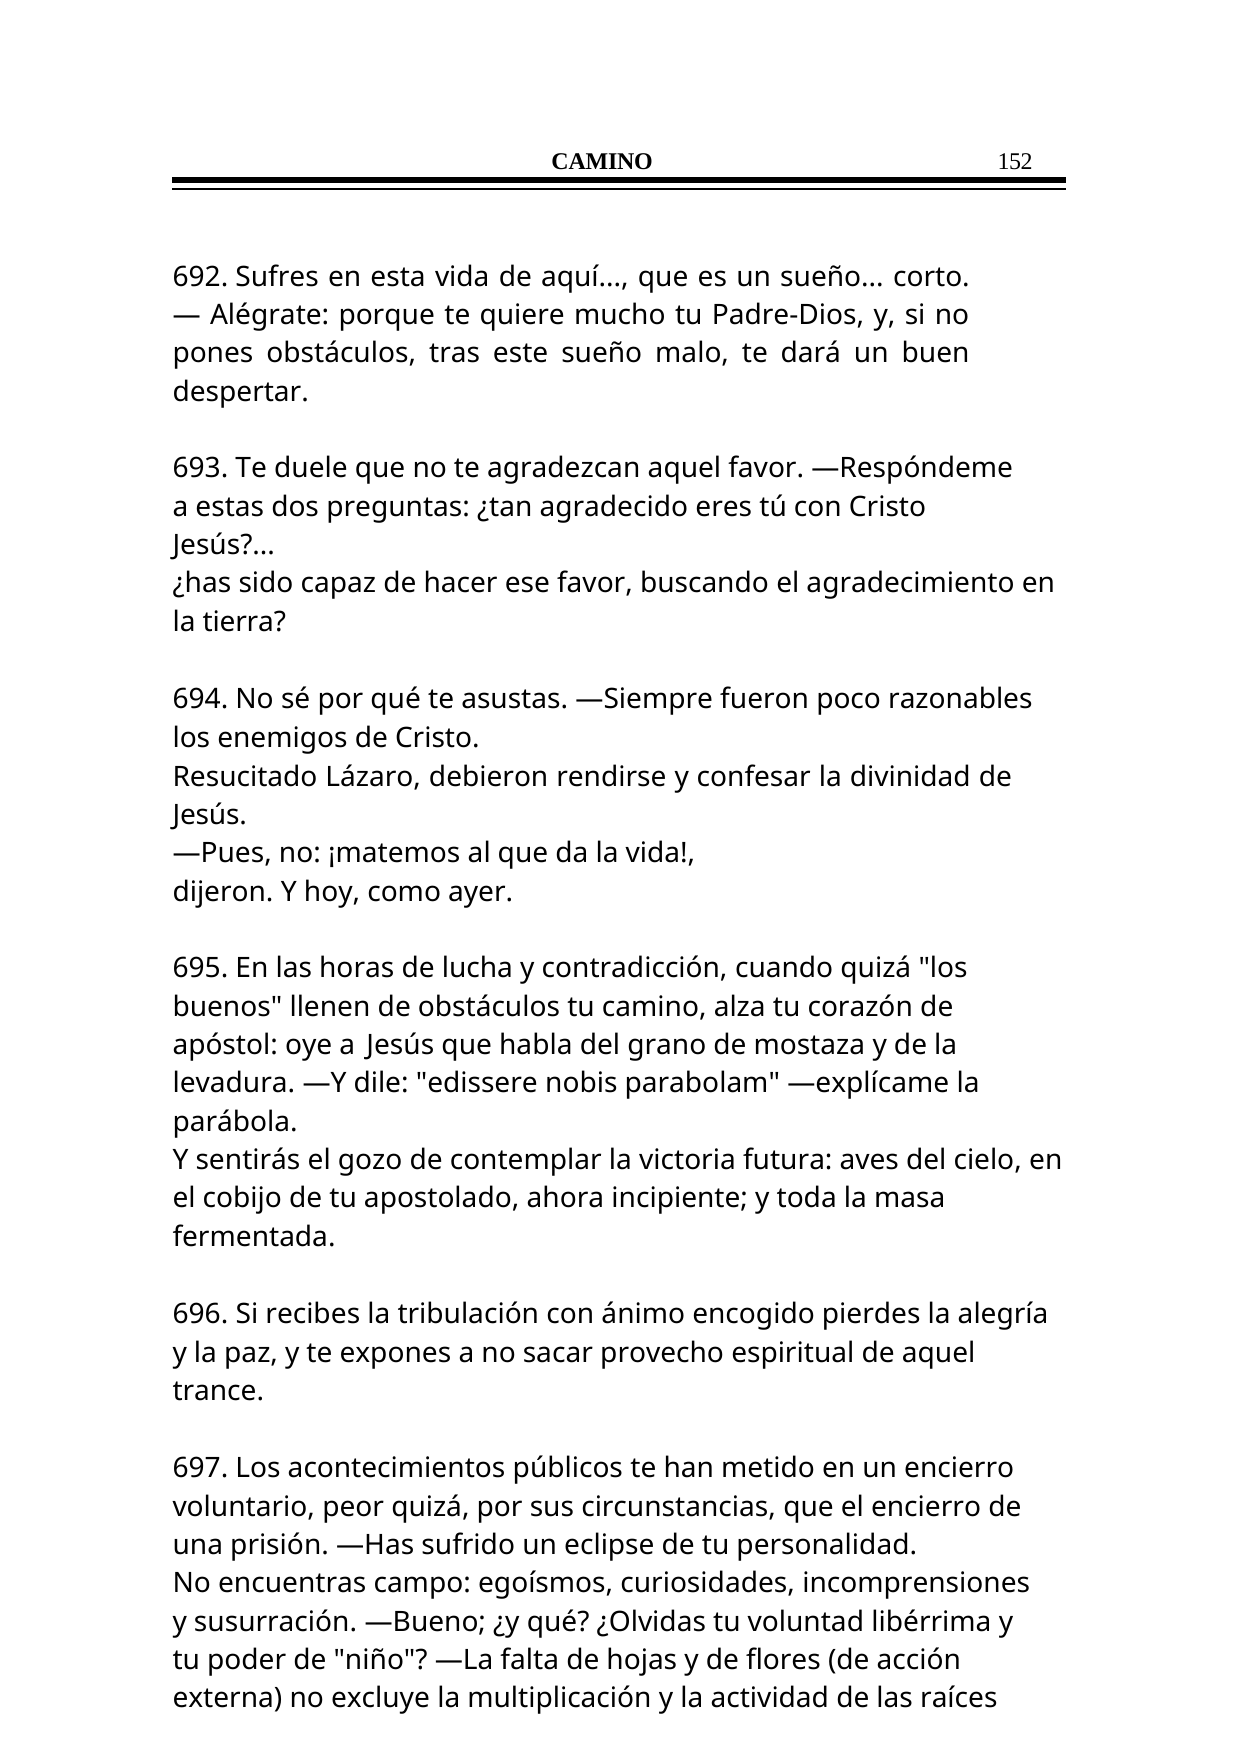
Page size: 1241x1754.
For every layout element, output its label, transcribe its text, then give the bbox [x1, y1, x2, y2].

list No sé por qué te asustas. —Siempre fueron poco razonables los enemigos de Cristo. [172, 678, 1050, 755]
list Te duele que no te agradezcan aquel favor. —Respóndeme a estas dos preguntas: ¿tan agradecido eres tú con Cristo Jesús?... [172, 448, 1014, 563]
list En las horas de lucha y contradicción, cuando quizá "los buenos" llenen de obstáculos tu camino, alza tu corazón de apóstol: oye a Jesús que habla del grano de mostaza y de la levadura. —Y dile: "edissere nobis parabolam" —explícame la parábola. [172, 948, 1056, 1139]
list Si recibes la tribulación con ánimo encogido pierdes la alegría y la paz, y te expones a no sacar provecho espiritual de aquel trance. [172, 1293, 1067, 1408]
text —Pues, no: ¡matemos al que da la vida!, dijeron. Y hoy, como ayer. [172, 833, 792, 909]
list Sufres en esta vida de aquí..., que es un sueño... corto. — Alégrate: porque te quiere mucho tu Padre-Dios, y, si no pones obstáculos, tras este sueño malo, te dará un buen despertar. [172, 256, 969, 409]
text ¿has sido capaz de hacer ese favor, buscando el agradecimiento en la tierra? [172, 563, 1078, 639]
text Resucitado Lázaro, debieron rendirse y confesar la divinidad de Jesús. [172, 756, 1078, 832]
text Y sentirás el gozo de contemplar la victoria futura: aves del cielo, en el cobijo de tu apostolado, ahora incipiente; y toda la masa fermentada. [172, 1139, 1078, 1254]
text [172, 1563, 1044, 1716]
list Los acontecimientos públicos te han metido en un encierro voluntario, peor quizá, por sus circunstancias, que el encierro de una prisión. —Has sufrido un eclipse de tu personalidad. [172, 1448, 1039, 1563]
